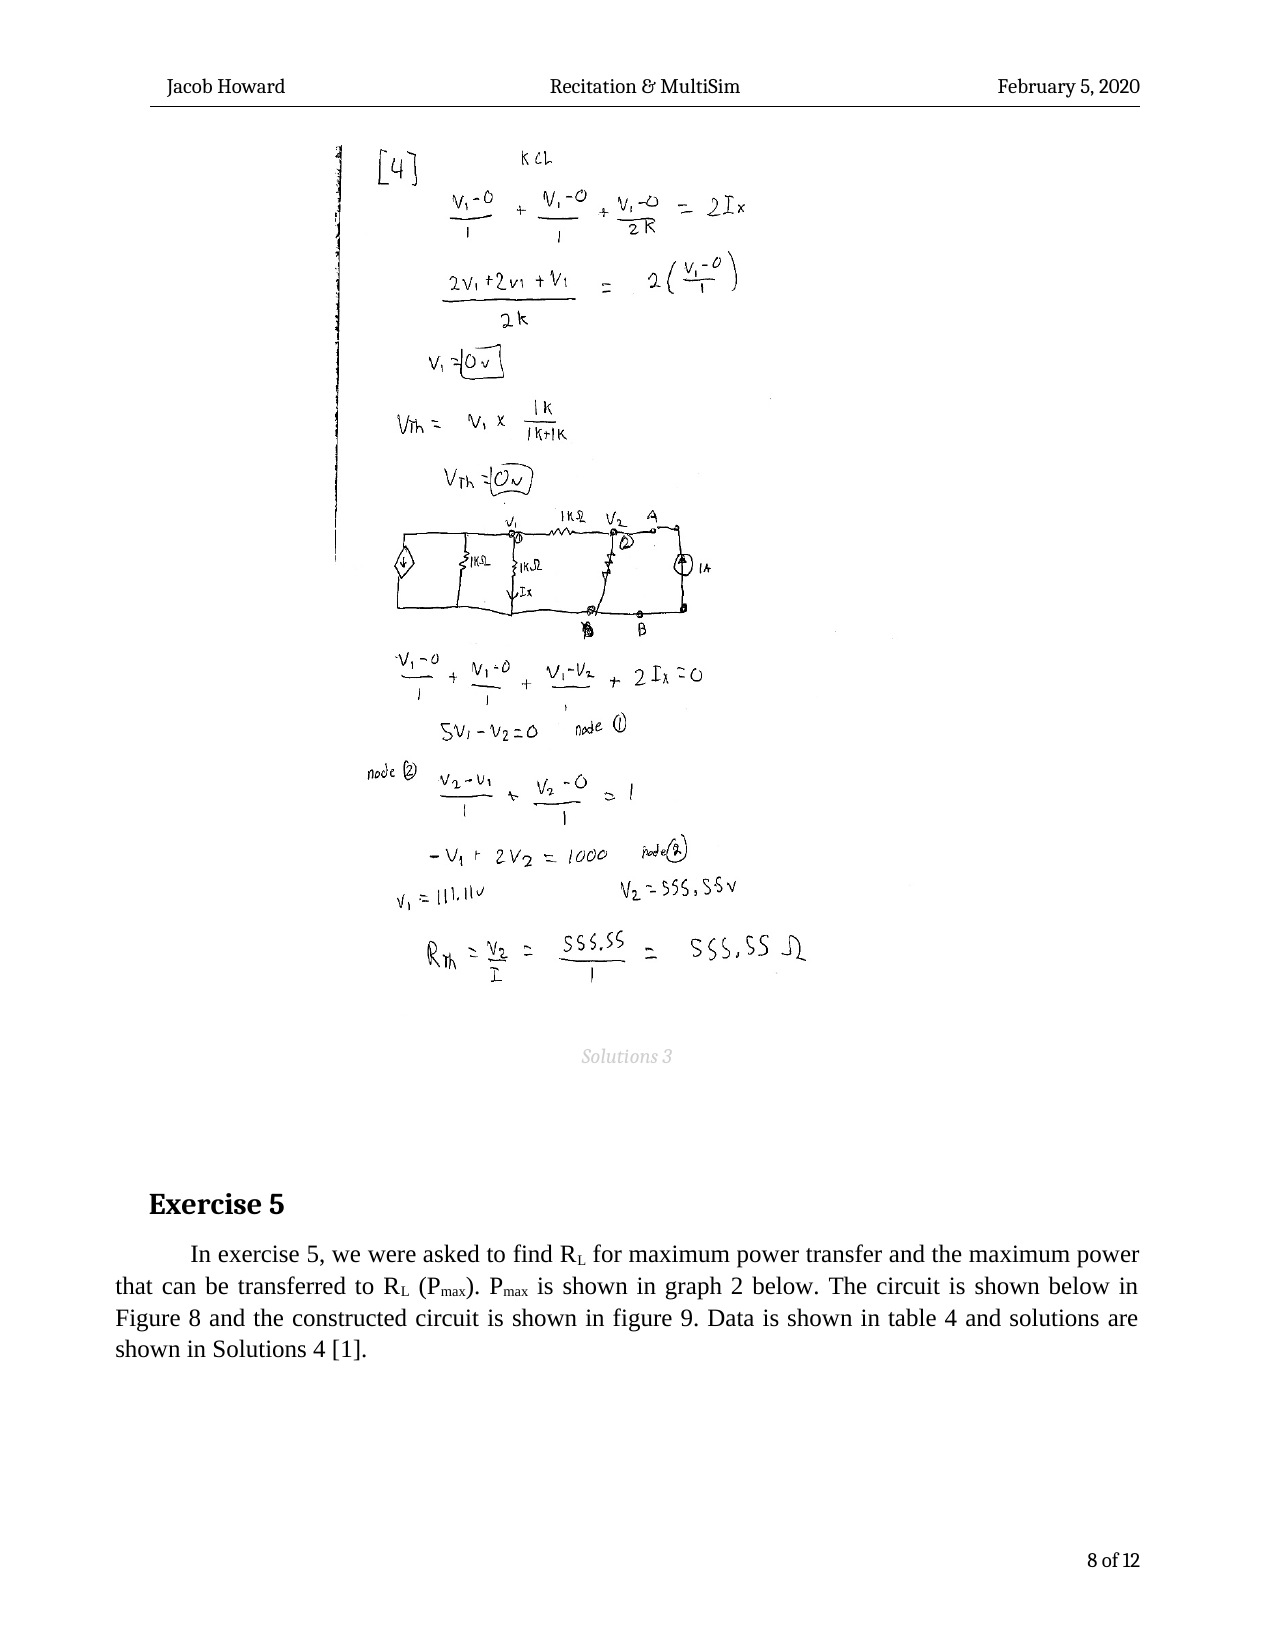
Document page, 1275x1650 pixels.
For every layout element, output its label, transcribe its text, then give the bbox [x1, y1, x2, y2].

text In exercise 5, we were asked to find RL for maximum power transfer and the maximum power that can be transferred to RL (Pmax). Pmax is shown in graph 2 below. The circuit is shown below in Figure 8 and the constructed circuit is shown in figure 9. Data is shown in table 4 and solutions are shown in Solutions 4 [1]. [115, 1239, 1140, 1363]
text Solutions 3 [115, 1044, 1140, 1068]
picture [335, 145, 920, 1021]
subtitle Exercise 5 [148, 1187, 1140, 1222]
